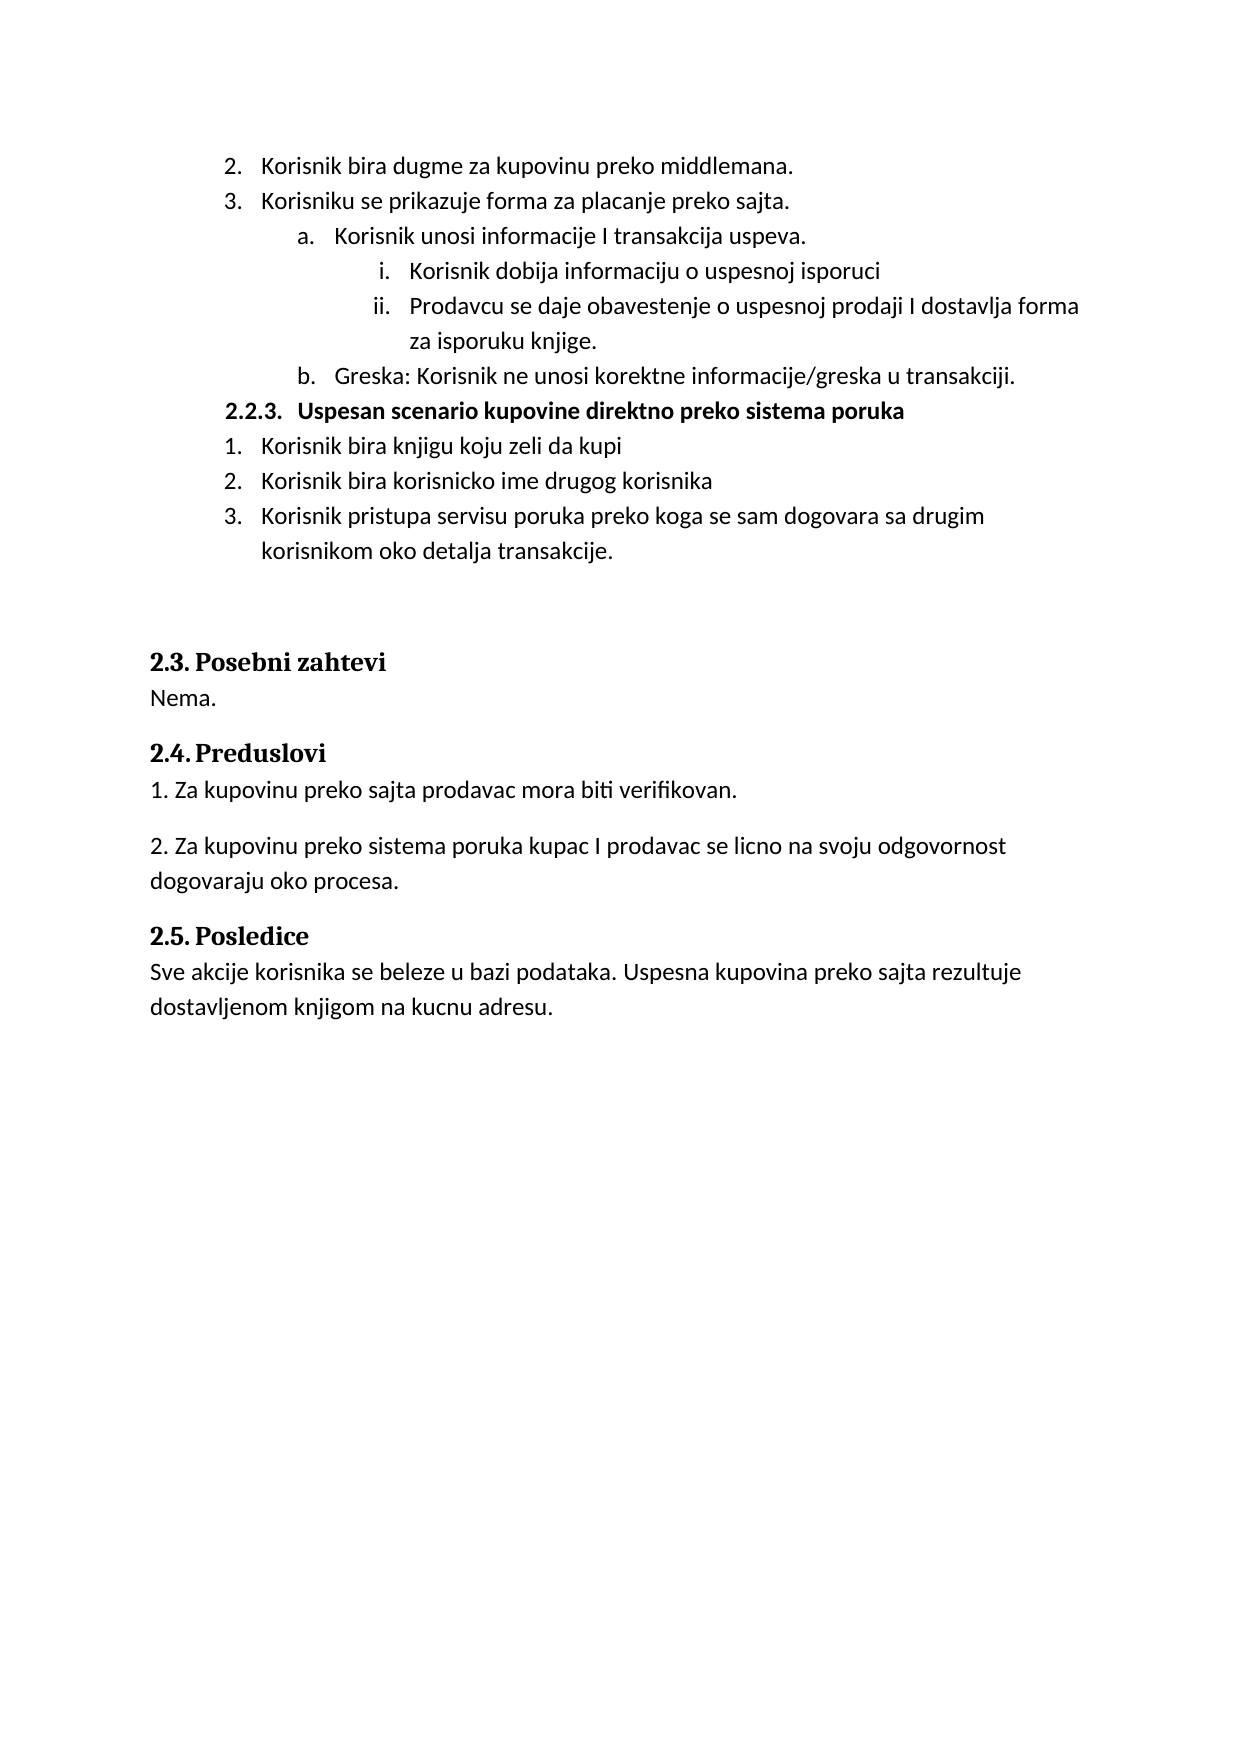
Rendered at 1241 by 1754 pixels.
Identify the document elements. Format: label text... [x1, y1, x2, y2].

text Sve akcije korisnika se beleze u bazi podataka. Uspesna kupovina preko sajta rezultuje dostavljenom knjigom na kucnu adresu. [150, 956, 1090, 1022]
list Korisnik dobija informaciju o uspesnoj isporuci [391, 255, 1090, 286]
list Korisnik pristupa servisu poruka preko koga se sam dogovara sa drugim korisnikom oko detalja transakcije. [224, 500, 1090, 566]
list Uspesan scenario kupovine direktno preko sistema poruka [225, 395, 1090, 426]
list Greska: Korisnik ne unosi korektne informacije/greska u transakciji. [297, 360, 1090, 391]
list Korisnik bira knjigu koju zeli da kupi [224, 430, 1090, 461]
text 2. Za kupovinu preko sistema poruka kupac I prodavac se licno na svoju odgovornost dogovaraju oko procesa. [150, 830, 1090, 895]
list Korisnik bira korisnicko ime drugog korisnika [224, 465, 1090, 496]
list Korisniku se prikazuje forma za placanje preko sajta. [224, 185, 1090, 216]
subtitle Posledice [150, 921, 1090, 952]
list Prodavcu se daje obavestenje o uspesnoj prodaji I dostavlja forma za isporuku knjige. [391, 290, 1090, 356]
list Korisnik unosi informacije I transakcija uspeva. [297, 220, 1090, 251]
list Korisnik bira dugme za kupovinu preko middlemana. [224, 150, 1090, 181]
text 1. Za kupovinu preko sajta prodavac mora biti verifikovan. [150, 774, 1090, 804]
subtitle Preduslovi [150, 738, 1090, 769]
subtitle Posebni zahtevi [150, 647, 1090, 678]
text Nema. [150, 682, 1090, 713]
